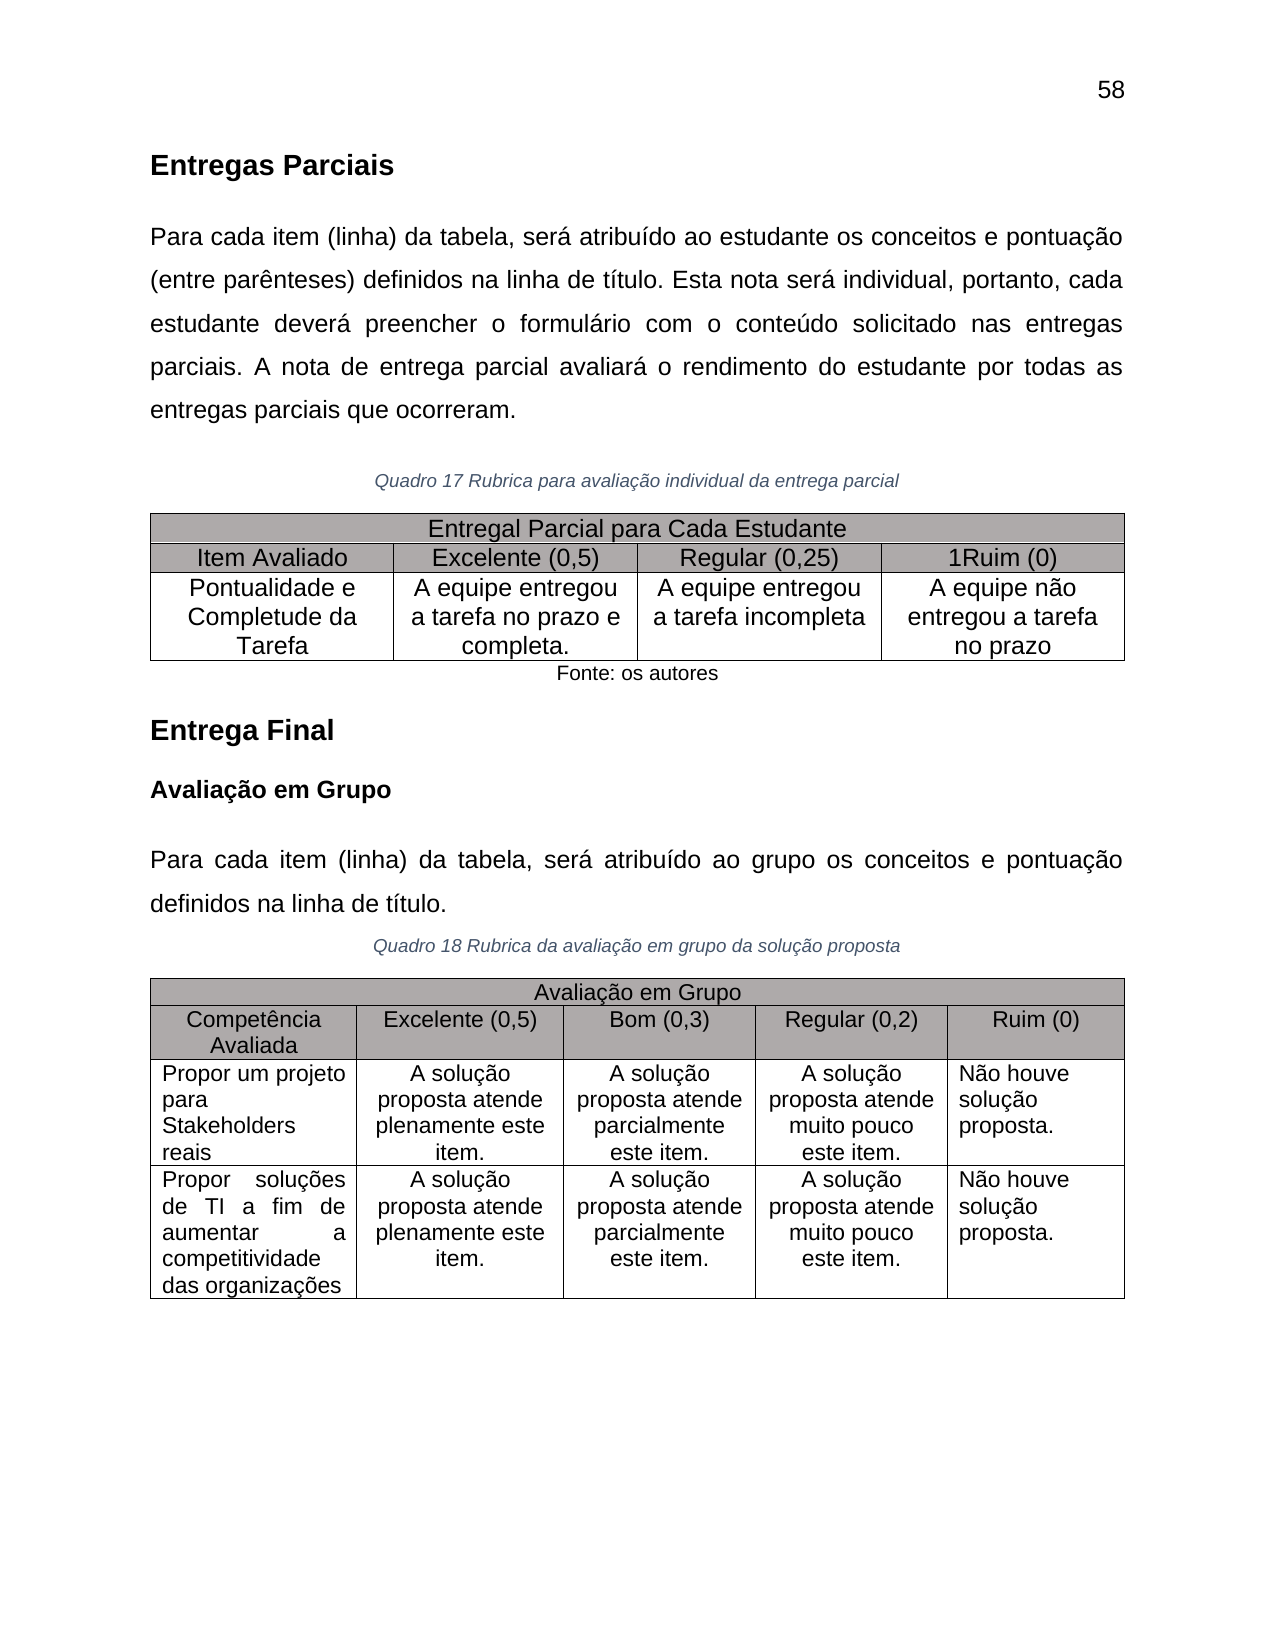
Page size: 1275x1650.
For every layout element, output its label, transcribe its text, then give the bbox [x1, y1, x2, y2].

table_cell A solução proposta atende plenamente este item. [357, 1166, 563, 1298]
table_cell Bom (0,3) [564, 1006, 755, 1059]
text Quadro 17 Rubrica para avaliação individual da entrega parcial [150, 467, 1125, 492]
table_cell 1Ruim (0) [882, 544, 1124, 572]
table_cell Item Avaliado [151, 544, 393, 572]
table_cell A solução proposta atende muito pouco este item. [756, 1166, 947, 1298]
table_cell A equipe entregou a tarefa incompleta [638, 573, 881, 659]
table_cell Excelente (0,5) [394, 544, 637, 572]
table_cell Excelente (0,5) [357, 1006, 563, 1059]
table_cell A equipe não entregou a tarefa no prazo [882, 573, 1124, 659]
table_header Avaliação em Grupo [151, 979, 1124, 1005]
table_cell A equipe entregou a tarefa no prazo e completa. [394, 573, 637, 659]
text Fonte: os autores [150, 661, 1125, 684]
text Para cada item (linha) da tabela, será atribuído ao estudante os conceitos e pontuação (entre parênteses) definidos na linha de título. Esta nota será individual, portanto, cada estudante deverá preencher o formulário com o conteúdo solicitado nas entregas parciais. A nota de entrega parcial avaliará o rendimento do estudante por todas as entregas parciais que ocorreram. [150, 222, 1125, 424]
text Para cada item (linha) da tabela, será atribuído ao grupo os conceitos e pontuação definidos na linha de título. [150, 846, 1125, 917]
table_cell Propor soluções de TI a fim de aumentar a competitividade das organizações [151, 1166, 356, 1298]
table_cell A solução proposta atende parcialmente este item. [564, 1060, 755, 1165]
table_cell Não houve solução proposta. [948, 1166, 1124, 1298]
table_cell A solução proposta atende parcialmente este item. [564, 1166, 755, 1298]
text Entregas Parciais [150, 148, 1125, 181]
table_cell Pontualidade e Completude da Tarefa [151, 573, 393, 659]
table_cell Regular (0,2) [756, 1006, 947, 1059]
text Quadro 18 Rubrica da avaliação em grupo da solução proposta [150, 932, 1125, 957]
table_cell Propor um projeto para Stakeholders reais [151, 1060, 356, 1165]
text Avaliação em Grupo [150, 776, 1125, 804]
table_cell Regular (0,25) [638, 544, 881, 572]
table_cell Não houve solução proposta. [948, 1060, 1124, 1165]
table_header Entregal Parcial para Cada Estudante [151, 514, 1124, 542]
table_cell Ruim (0) [948, 1006, 1124, 1059]
text Entrega Final [150, 713, 1125, 747]
table_cell A solução proposta atende muito pouco este item. [756, 1060, 947, 1165]
table_cell A solução proposta atende plenamente este item. [357, 1060, 563, 1165]
table_cell Competência Avaliada [151, 1006, 356, 1059]
